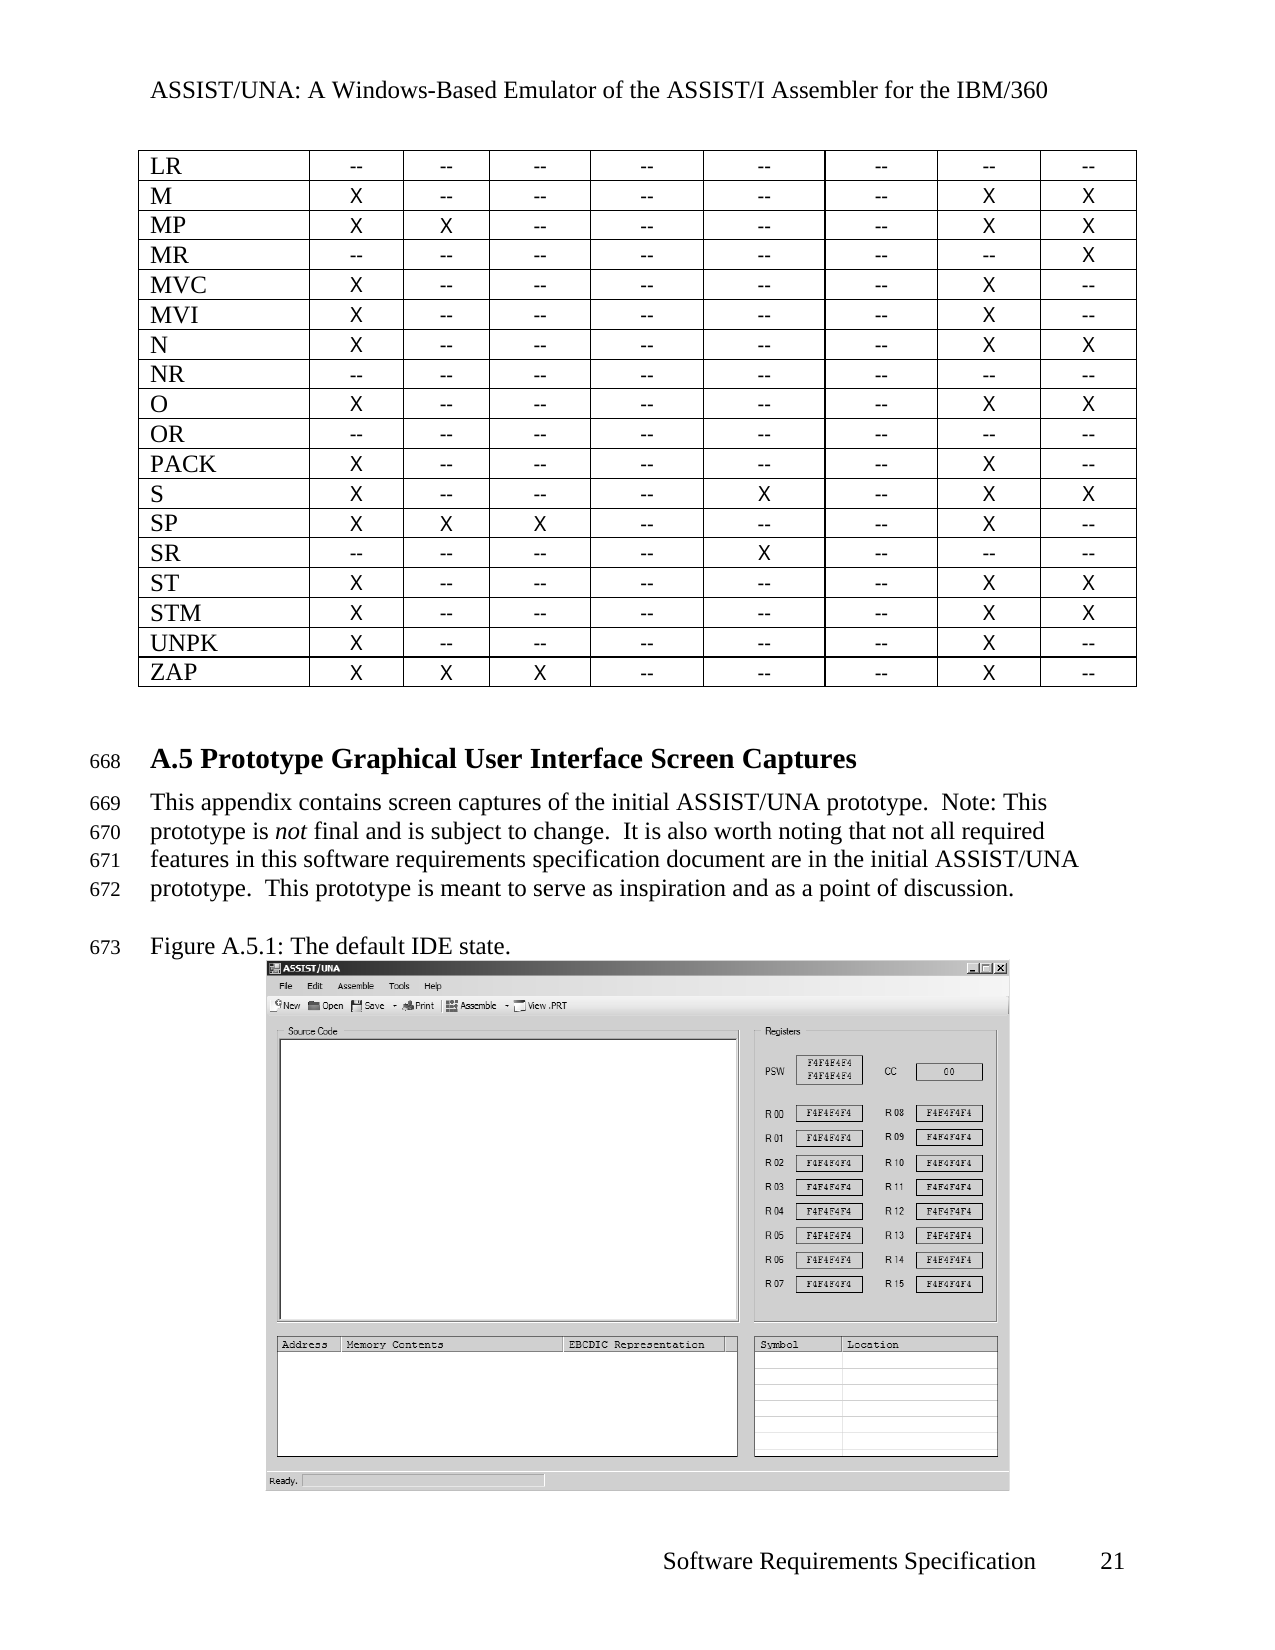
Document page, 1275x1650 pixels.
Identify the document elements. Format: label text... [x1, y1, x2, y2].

table_cell X [1041, 240, 1136, 269]
table_cell UNPK [139, 628, 309, 656]
table_cell -- [591, 330, 703, 358]
table_cell -- [591, 658, 703, 686]
table_cell -- [826, 181, 937, 209]
table_cell X [404, 211, 489, 239]
table_cell X [938, 181, 1040, 209]
table_cell X [310, 598, 403, 627]
table_cell X [938, 598, 1040, 627]
table_cell -- [404, 598, 489, 627]
table_cell -- [490, 211, 590, 239]
table_cell X [490, 658, 590, 686]
table_cell -- [490, 181, 590, 209]
table_cell -- [490, 389, 590, 418]
table_cell -- [1041, 658, 1136, 686]
table_cell X [1041, 211, 1136, 239]
table_cell -- [591, 240, 703, 269]
table_cell X [310, 330, 403, 358]
table_cell -- [704, 509, 824, 537]
table_cell -- [591, 360, 703, 388]
table_cell -- [490, 538, 590, 567]
table_cell O [139, 389, 309, 418]
table_cell -- [591, 419, 703, 448]
table_cell -- [704, 389, 824, 418]
table_cell -- [1041, 300, 1136, 329]
table_cell -- [591, 211, 703, 239]
table_cell -- [310, 151, 403, 180]
table_cell X [1041, 598, 1136, 627]
table_cell -- [826, 151, 937, 180]
table_cell -- [490, 151, 590, 180]
table_cell -- [826, 330, 937, 358]
table_cell -- [310, 240, 403, 269]
table_cell NR [139, 360, 309, 388]
table_cell -- [310, 419, 403, 448]
table_cell STM [139, 598, 309, 627]
table_cell -- [591, 538, 703, 567]
table_cell X [404, 509, 489, 537]
table_cell -- [404, 538, 489, 567]
table_cell -- [704, 598, 824, 627]
table_cell MP [139, 211, 309, 239]
table_cell X [310, 479, 403, 507]
table_cell -- [490, 568, 590, 597]
table_cell X [938, 479, 1040, 507]
table_cell -- [826, 538, 937, 567]
table_cell ZAP [139, 658, 309, 686]
table_cell X [310, 658, 403, 686]
table_cell -- [591, 181, 703, 209]
table_cell ST [139, 568, 309, 597]
table_cell -- [704, 181, 824, 209]
table_cell -- [826, 389, 937, 418]
table_cell SP [139, 509, 309, 537]
table_cell -- [938, 538, 1040, 567]
table_cell -- [826, 419, 937, 448]
table_cell -- [704, 568, 824, 597]
table_cell X [704, 538, 824, 567]
table_cell X [938, 509, 1040, 537]
table_cell -- [591, 509, 703, 537]
table_cell -- [490, 240, 590, 269]
table_cell -- [704, 211, 824, 239]
table_cell -- [826, 628, 937, 656]
table_cell -- [826, 270, 937, 299]
table_cell X [938, 300, 1040, 329]
table_cell N [139, 330, 309, 358]
table_cell X [938, 330, 1040, 358]
table_cell -- [490, 419, 590, 448]
table_cell -- [404, 628, 489, 656]
table_cell -- [490, 330, 590, 358]
table_cell MVC [139, 270, 309, 299]
table_cell -- [591, 628, 703, 656]
table_cell X [310, 568, 403, 597]
table_cell -- [404, 389, 489, 418]
table_cell -- [404, 181, 489, 209]
table_cell X [310, 628, 403, 656]
table_cell -- [938, 240, 1040, 269]
table_cell X [938, 211, 1040, 239]
table_cell X [938, 658, 1040, 686]
table_cell -- [310, 538, 403, 567]
table_cell -- [704, 419, 824, 448]
table_cell -- [591, 300, 703, 329]
table_cell X [310, 509, 403, 537]
table_cell -- [704, 330, 824, 358]
table_cell X [1041, 389, 1136, 418]
table_cell -- [404, 479, 489, 507]
table_cell -- [826, 509, 937, 537]
table_cell X [1041, 181, 1136, 209]
table_cell X [1041, 479, 1136, 507]
table_cell X [1041, 568, 1136, 597]
table_cell X [490, 509, 590, 537]
table_cell X [310, 270, 403, 299]
table_cell -- [591, 449, 703, 478]
table_cell -- [1041, 449, 1136, 478]
text Figure A.5.1: The default IDE state. [150, 931, 1125, 959]
table_cell -- [490, 360, 590, 388]
table_cell -- [591, 270, 703, 299]
table_cell -- [826, 300, 937, 329]
table_cell -- [591, 151, 703, 180]
table_cell X [310, 300, 403, 329]
table_cell -- [490, 598, 590, 627]
table_cell -- [310, 360, 403, 388]
table_cell X [704, 479, 824, 507]
table_cell X [938, 568, 1040, 597]
table_cell -- [938, 419, 1040, 448]
table_cell -- [1041, 360, 1136, 388]
table_cell -- [591, 389, 703, 418]
table_cell -- [404, 151, 489, 180]
table_cell LR [139, 151, 309, 180]
table_cell S [139, 479, 309, 507]
table_cell -- [591, 479, 703, 507]
table_cell -- [404, 240, 489, 269]
table_cell -- [938, 151, 1040, 180]
table_cell -- [404, 270, 489, 299]
table_cell -- [826, 658, 937, 686]
table_cell -- [490, 270, 590, 299]
table_cell -- [704, 360, 824, 388]
table_cell X [938, 270, 1040, 299]
subtitle A.5 Prototype Graphical User Interface Screen Captures [150, 741, 1125, 774]
table_cell OR [139, 419, 309, 448]
table_cell -- [704, 658, 824, 686]
table_cell -- [704, 449, 824, 478]
table_cell -- [490, 628, 590, 656]
table_cell -- [1041, 509, 1136, 537]
table_cell -- [490, 479, 590, 507]
table_cell -- [704, 270, 824, 299]
table_cell -- [404, 330, 489, 358]
table_cell -- [938, 360, 1040, 388]
table_cell -- [826, 568, 937, 597]
table_cell -- [1041, 628, 1136, 656]
table_cell X [938, 389, 1040, 418]
text This appendix contains screen captures of the initial ASSIST/UNA prototype. Note: This prototype is not final and is subject to change. It is also worth noting that not all required features in this software requirements specification document are in the initial ASSIST/UNA prototype. This prototype is meant to serve as inspiration and as a point of discussion. [150, 787, 1125, 902]
table_cell -- [826, 449, 937, 478]
table_cell -- [826, 211, 937, 239]
table_cell X [938, 449, 1040, 478]
table_cell X [404, 658, 489, 686]
table_cell X [938, 628, 1040, 656]
table_cell -- [404, 449, 489, 478]
table_cell -- [404, 419, 489, 448]
table_cell -- [704, 300, 824, 329]
table_cell -- [826, 598, 937, 627]
table_cell -- [404, 300, 489, 329]
table_cell X [310, 211, 403, 239]
table_cell -- [591, 568, 703, 597]
table_cell -- [1041, 538, 1136, 567]
table_cell M [139, 181, 309, 209]
table_cell -- [704, 151, 824, 180]
table_cell X [310, 449, 403, 478]
table_cell -- [826, 240, 937, 269]
table_cell -- [1041, 419, 1136, 448]
table_cell -- [404, 568, 489, 597]
table_cell -- [490, 300, 590, 329]
table_cell -- [704, 628, 824, 656]
table_cell -- [404, 360, 489, 388]
table_cell -- [1041, 270, 1136, 299]
table_cell MR [139, 240, 309, 269]
table_cell X [1041, 330, 1136, 358]
table_cell -- [1041, 151, 1136, 180]
table_cell X [310, 181, 403, 209]
table_cell -- [826, 479, 937, 507]
table_cell MVI [139, 300, 309, 329]
table_cell X [310, 389, 403, 418]
table_cell -- [490, 449, 590, 478]
table_cell SR [139, 538, 309, 567]
table_cell PACK [139, 449, 309, 478]
table_cell -- [826, 360, 937, 388]
table_cell -- [704, 240, 824, 269]
table_cell -- [591, 598, 703, 627]
